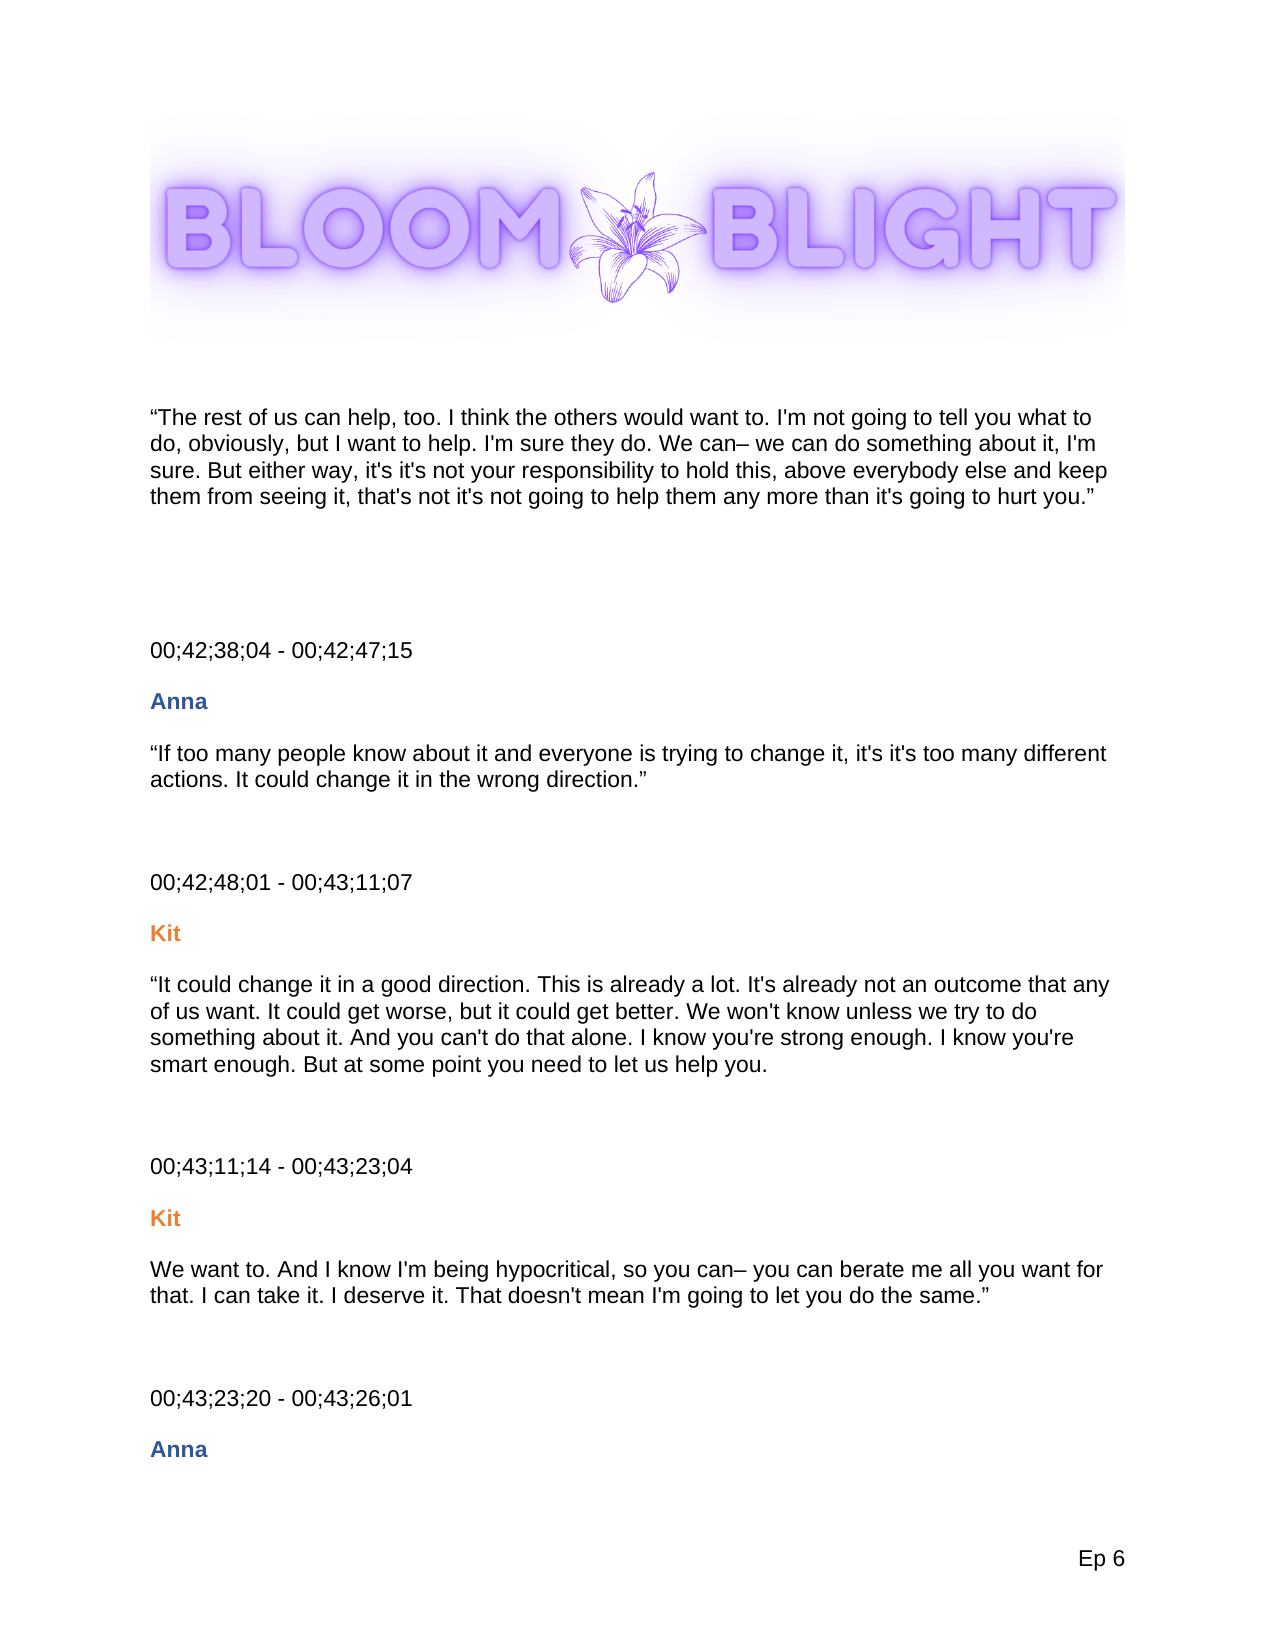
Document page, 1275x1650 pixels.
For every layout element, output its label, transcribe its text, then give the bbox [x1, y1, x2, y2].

text “It could change it in a good direction. This is already a lot. It's already not an outcome that any of us want. It could get worse, but it could get better. We won't know unless we try to do something about it. And you can't do that alone. I know you're strong enough. I know you're smart enough. But at some point you need to let us help you. [150, 971, 1125, 1077]
text Anna [150, 688, 1125, 715]
text 00;43;23;20 - 00;43;26;01 [150, 1385, 1125, 1411]
text 00;43;11;14 - 00;43;23;04 [150, 1153, 1125, 1179]
text “If too many people know about it and everyone is trying to change it, it's it's too many different actions. It could change it in the wrong direction.” [150, 740, 1125, 792]
text 00;42;48;01 - 00;43;11;07 [150, 869, 1125, 895]
text Kit [150, 920, 1125, 946]
picture [150, 75, 1125, 400]
text We want to. And I know I'm being hypocritical, so you can– you can berate me all you want for that. I can take it. I deserve it. That doesn't mean I'm going to let you do the same.” [150, 1256, 1125, 1309]
text “The rest of us can help, too. I think the others would want to. I'm not going to tell you what to do, obviously, but I want to help. I'm sure they do. We can– we can do something about it, I'm sure. But either way, it's it's not your responsibility to hold this, above everybody else and keep them from seeing it, that's not it's not going to help them any more than it's going to hurt you.” [150, 404, 1125, 509]
text Anna [150, 1436, 1125, 1463]
text Kit [150, 1204, 1125, 1231]
text 00;42;38;04 - 00;42;47;15 [150, 637, 1125, 663]
